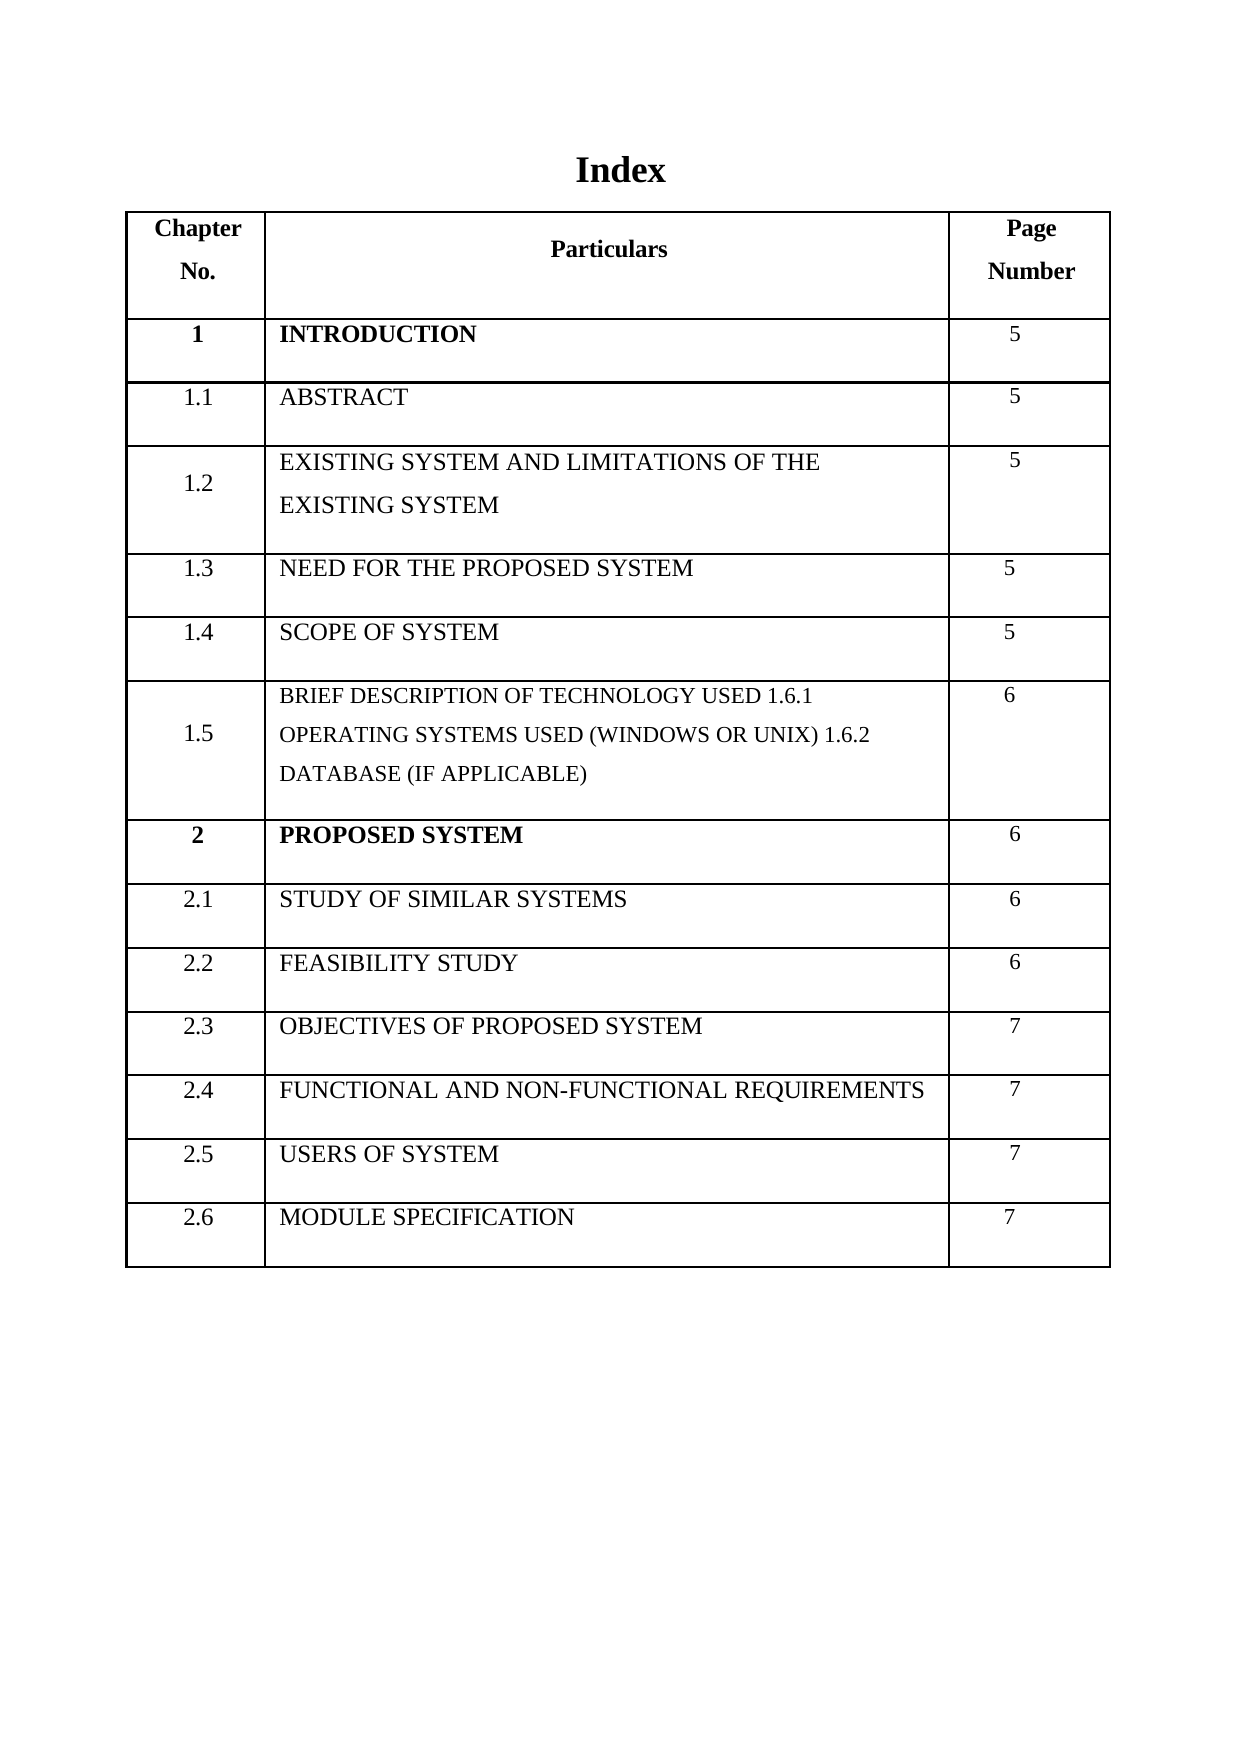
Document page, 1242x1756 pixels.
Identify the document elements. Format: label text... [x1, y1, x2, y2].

table_cell 1.5 [128, 682, 264, 819]
table_cell 2.3 [128, 1013, 264, 1074]
table_cell 1 [128, 320, 264, 381]
table_cell 7 [950, 1076, 1109, 1138]
table_cell 2.2 [128, 949, 264, 1011]
table_cell 1.4 [128, 618, 264, 680]
table_cell 7 [950, 1140, 1109, 1202]
table_cell 6 [950, 949, 1109, 1011]
text Index [88, 147, 1153, 190]
table_cell 1.2 [128, 447, 264, 552]
table_cell 7 [950, 1013, 1109, 1074]
table_cell 5 [950, 320, 1109, 381]
table_cell USERS OF SYSTEM [266, 1140, 948, 1202]
table_cell SCOPE OF SYSTEM [266, 618, 948, 680]
table_cell 1.1 [128, 384, 264, 445]
table_header Particulars [266, 213, 948, 318]
table_cell ABSTRACT [266, 384, 948, 445]
table_cell 1.3 [128, 555, 264, 616]
table_cell STUDY OF SIMILAR SYSTEMS [266, 885, 948, 947]
table_cell FEASIBILITY STUDY [266, 949, 948, 1011]
table_cell 5 [950, 555, 1109, 616]
table_cell EXISTING SYSTEM AND LIMITATIONS OF THE EXISTING SYSTEM [266, 447, 948, 552]
table_cell 7 [950, 1204, 1109, 1266]
table_header Page Number [950, 213, 1109, 318]
table_cell 6 [950, 821, 1109, 883]
table_cell 2.6 [128, 1204, 264, 1266]
table_cell FUNCTIONAL AND NON-FUNCTIONAL REQUIREMENTS [266, 1076, 948, 1138]
table_cell 2.4 [128, 1076, 264, 1138]
table_cell 5 [950, 384, 1109, 445]
table_cell BRIEF DESCRIPTION OF TECHNOLOGY USED 1.6.1 OPERATING SYSTEMS USED (WINDOWS OR UNIX) 1.6.2 DATABASE (IF APPLICABLE) [266, 682, 948, 819]
table_cell 2 [128, 821, 264, 883]
table_cell 5 [950, 618, 1109, 680]
table_cell 5 [950, 447, 1109, 552]
table_header Chapter No. [128, 213, 264, 318]
table_cell PROPOSED SYSTEM [266, 821, 948, 883]
table_cell 2.1 [128, 885, 264, 947]
table_cell 6 [950, 682, 1109, 819]
table_cell INTRODUCTION [266, 320, 948, 381]
table_cell MODULE SPECIFICATION [266, 1204, 948, 1266]
table_cell 2.5 [128, 1140, 264, 1202]
table_cell NEED FOR THE PROPOSED SYSTEM [266, 555, 948, 616]
table_cell OBJECTIVES OF PROPOSED SYSTEM [266, 1013, 948, 1074]
table_cell 6 [950, 885, 1109, 947]
